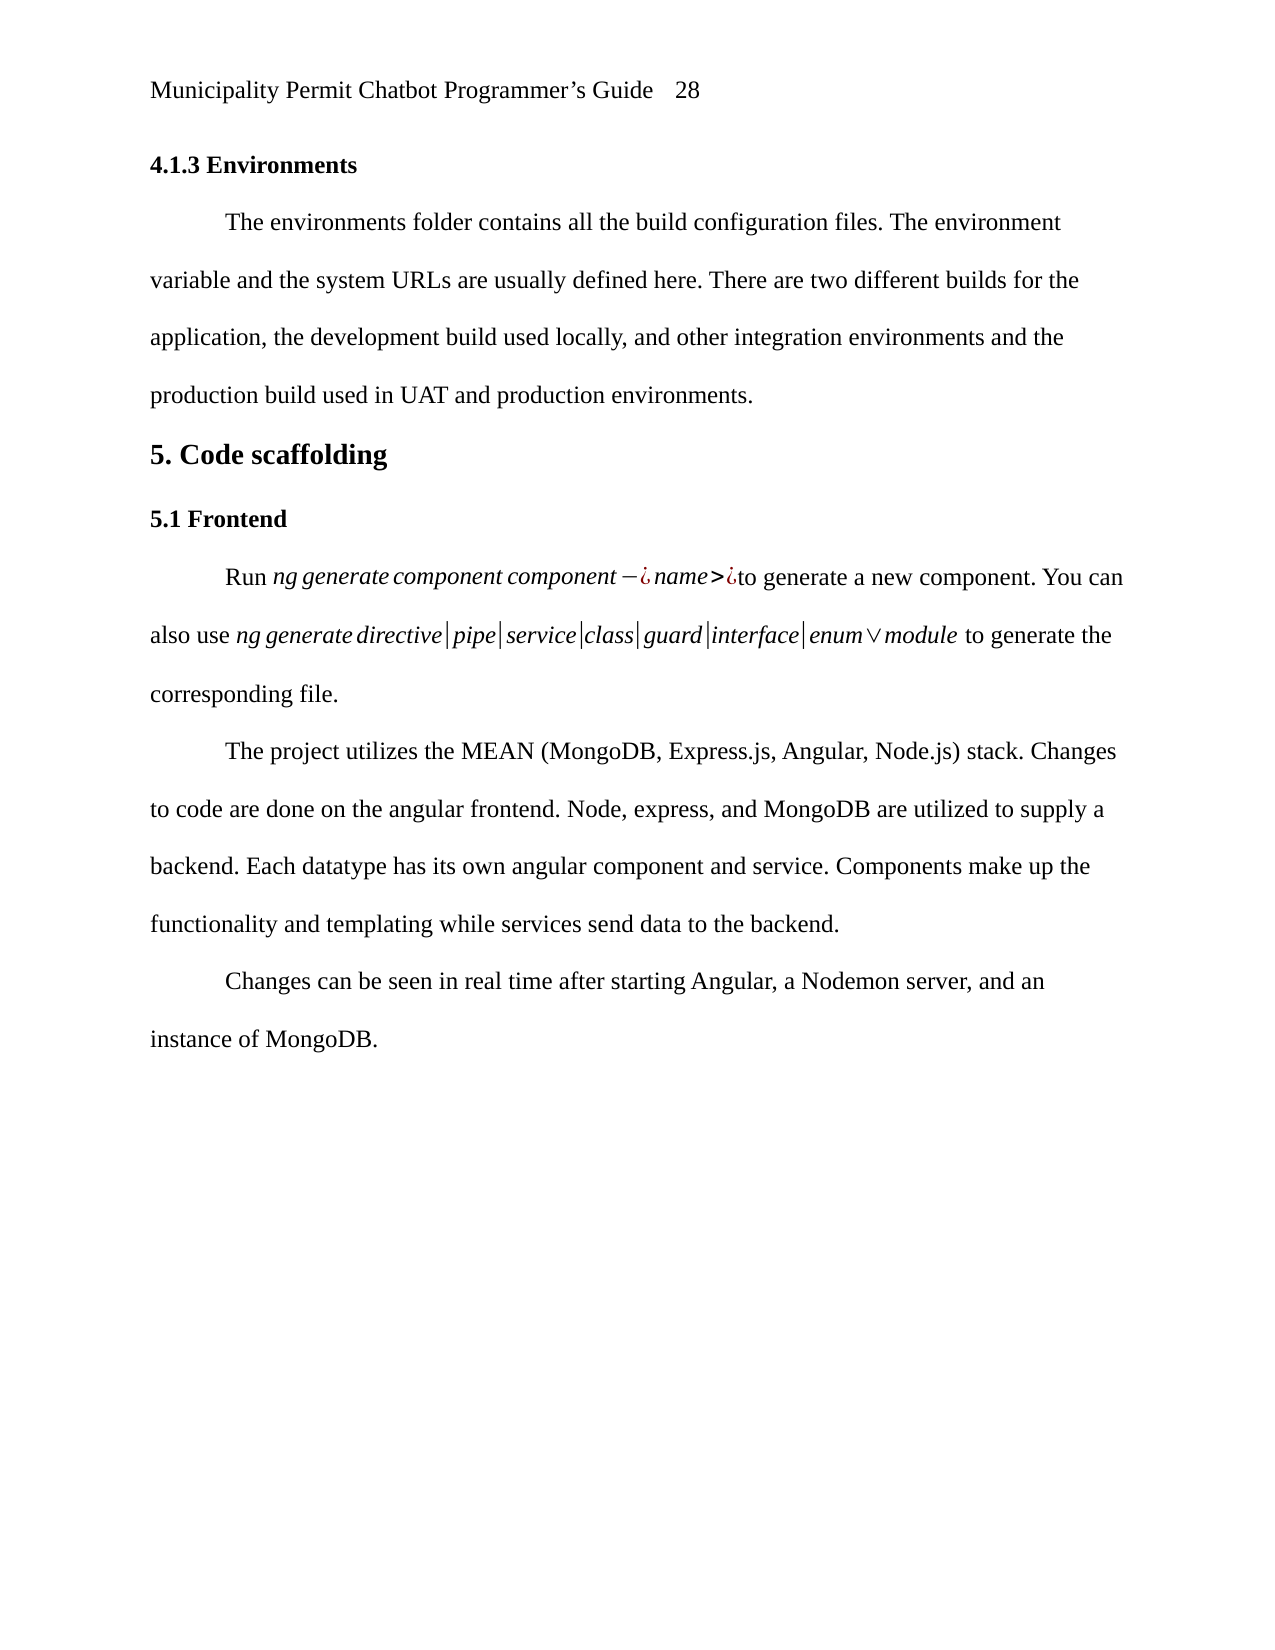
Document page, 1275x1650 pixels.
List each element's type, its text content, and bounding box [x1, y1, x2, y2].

subtitle 5.1 Frontend [150, 504, 1125, 533]
text Run to generate a new component. You can also use to generate the corresponding file. [150, 562, 1125, 708]
text The environments folder contains all the build configuration files. The environment variable and the system URLs are usually defined here. There are two different builds for the application, the development build used locally, and other integration environments and the production build used in UAT and production environments. [150, 207, 1125, 409]
subtitle 5. Code scaffolding [150, 437, 1125, 471]
subtitle 4.1.3 Environments [150, 150, 1125, 179]
